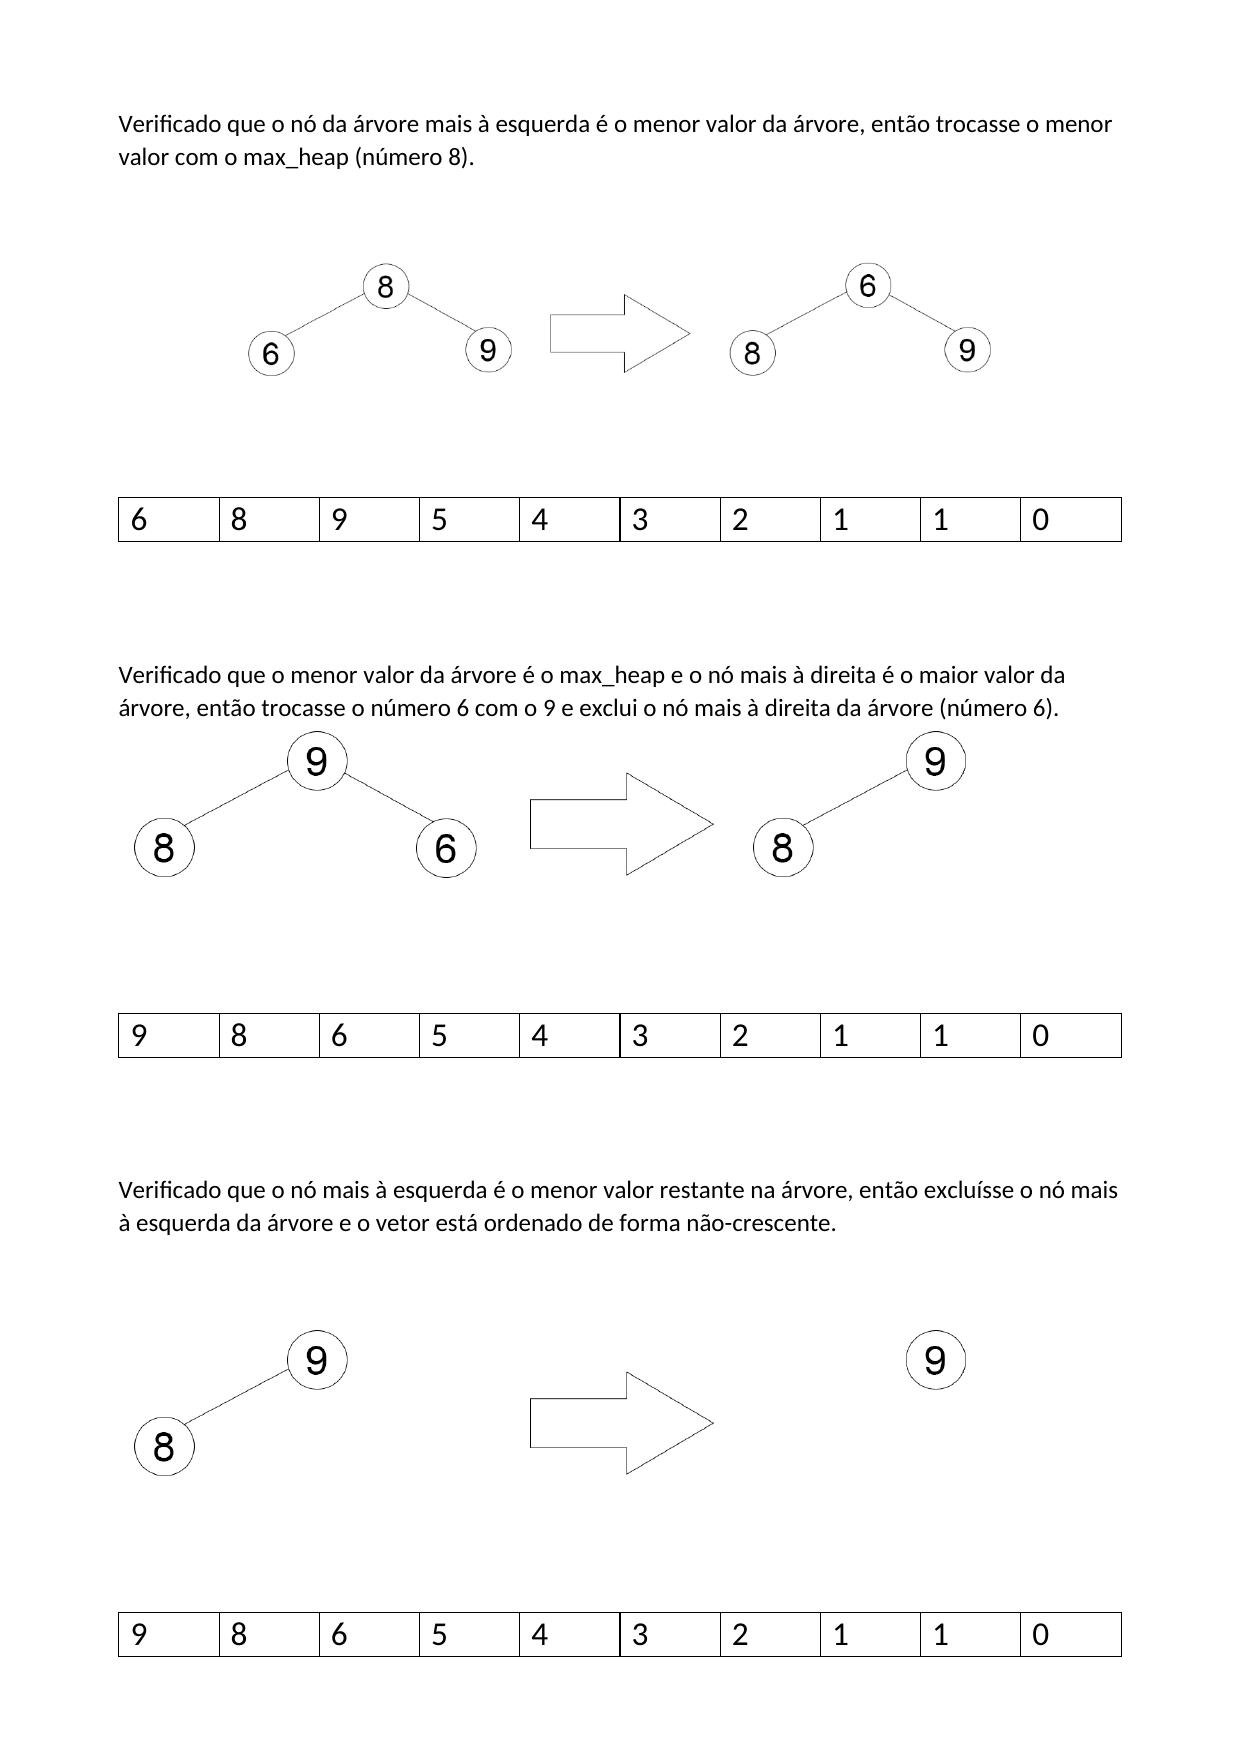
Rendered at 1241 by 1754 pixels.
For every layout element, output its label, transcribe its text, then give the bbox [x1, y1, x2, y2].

table_header 8 [220, 498, 319, 541]
table_header 9 [119, 1613, 219, 1656]
table_header 3 [621, 1014, 720, 1057]
table_header 2 [721, 1613, 820, 1656]
table_header 1 [921, 1014, 1020, 1057]
text Verificado que o nó mais à esquerda é o menor valor restante na árvore, então excluísse o nó mais à esquerda da árvore e o vetor está ordenado de forma não-crescente. [118, 1174, 1120, 1238]
table_header 2 [721, 1014, 820, 1057]
table_header 6 [320, 1613, 419, 1656]
table_header 9 [320, 498, 419, 541]
picture [118, 724, 1122, 927]
table_header 5 [420, 1014, 519, 1057]
table_header 0 [1021, 1014, 1121, 1057]
table_header 4 [520, 1014, 619, 1057]
table_header 1 [821, 1613, 920, 1656]
table_header 8 [220, 1613, 319, 1656]
table_header 1 [821, 1014, 920, 1057]
table_header 4 [520, 1613, 619, 1656]
text Verificado que o nó da árvore mais à esquerda é o menor valor da árvore, então trocasse o menor valor com o max_heap (número 8). [118, 108, 1120, 172]
table_header 6 [320, 1014, 419, 1057]
table_header 1 [821, 498, 920, 541]
table_header 9 [119, 1014, 219, 1057]
table_header 5 [420, 1613, 519, 1656]
table_header 3 [621, 1613, 720, 1656]
table_header 0 [1021, 1613, 1121, 1656]
table_header 0 [1021, 498, 1121, 541]
text Verificado que o menor valor da árvore é o max_heap e o nó mais à direita é o maior valor da árvore, então trocasse o número 6 com o 9 e exclui o nó mais à direita da árvore (número 6). [118, 659, 1120, 724]
table_header 2 [721, 498, 820, 541]
table_header 8 [220, 1014, 319, 1057]
picture [118, 1323, 1122, 1526]
table_header 4 [520, 498, 619, 541]
table_header 1 [921, 498, 1020, 541]
table_header 5 [420, 498, 519, 541]
table_header 3 [621, 498, 720, 541]
table_header 1 [921, 1613, 1020, 1656]
picture [237, 257, 1001, 412]
table_header 6 [119, 498, 219, 541]
